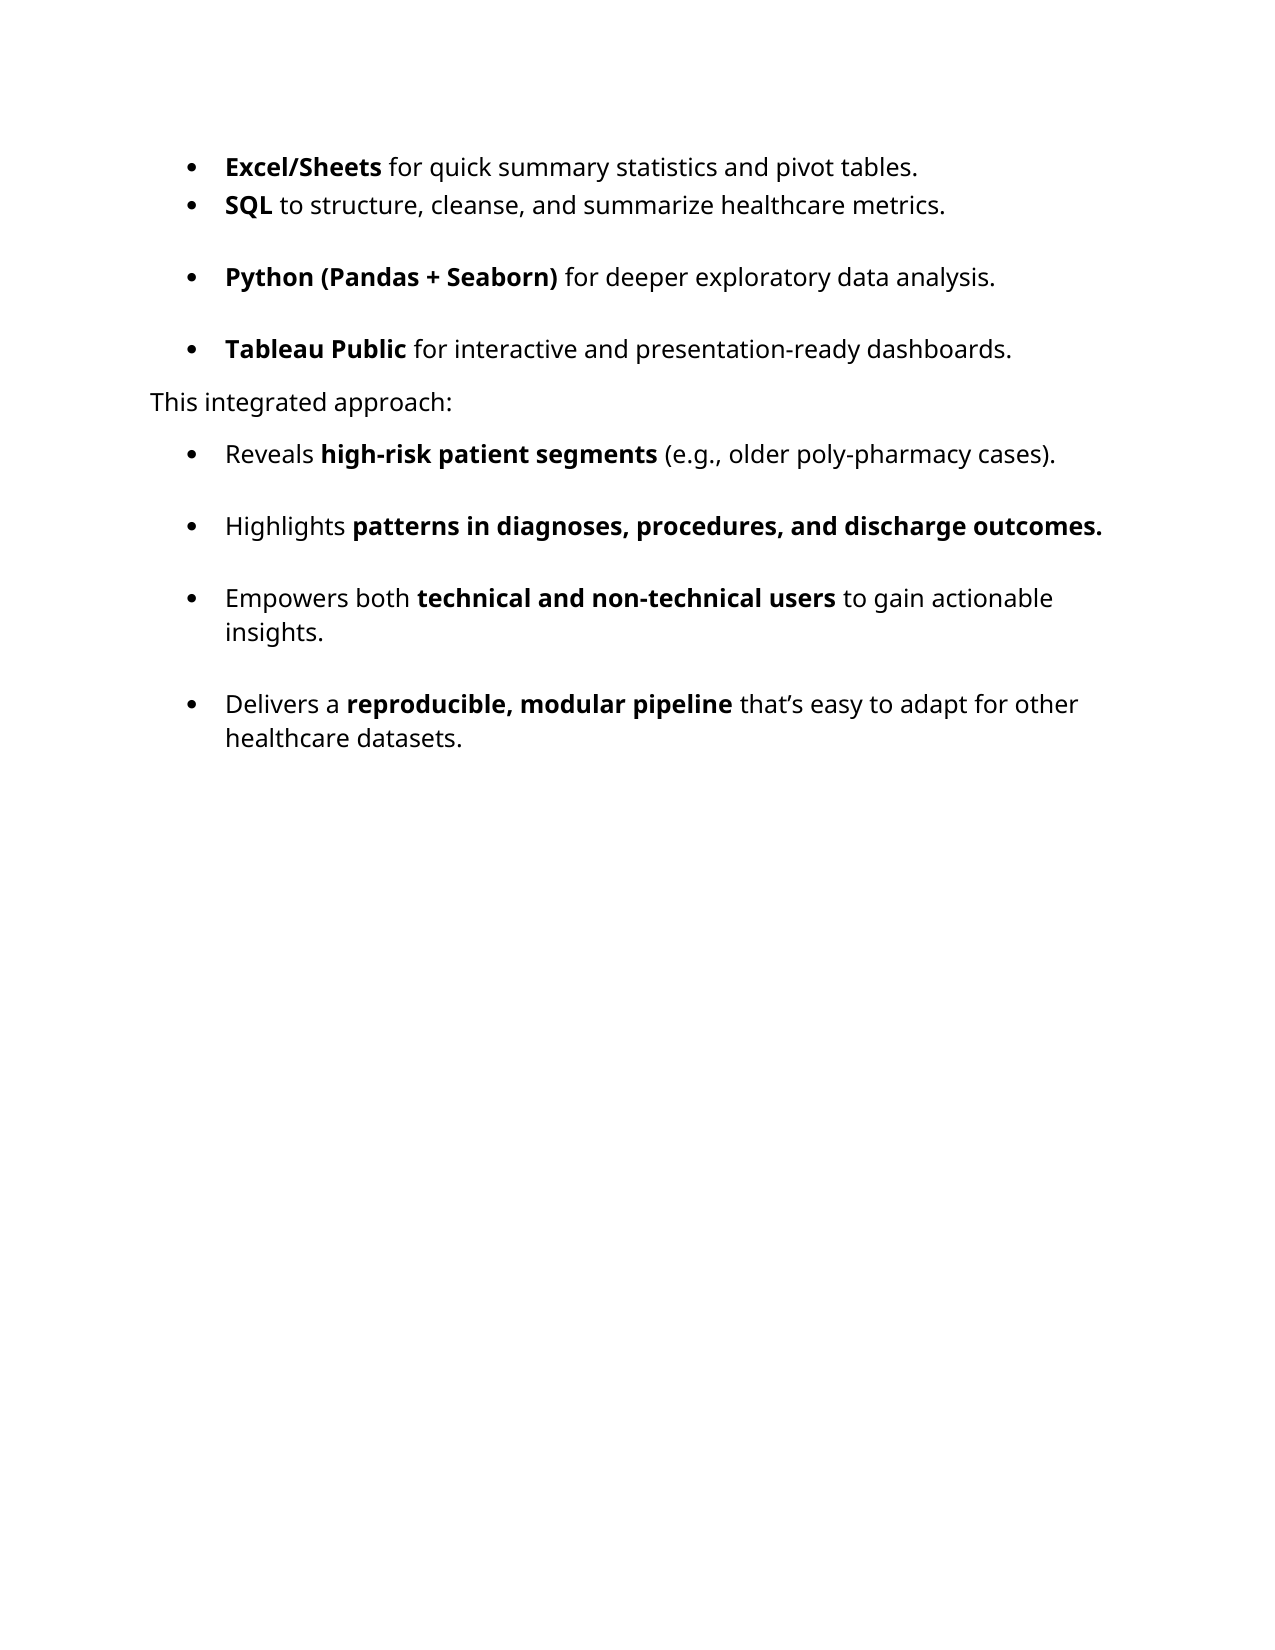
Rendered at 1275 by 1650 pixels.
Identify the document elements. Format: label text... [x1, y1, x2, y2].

list Tableau Public for interactive and presentation-ready dashboards. [187, 332, 1125, 366]
list Reveals high-risk patient segments (e.g., older poly-pharmacy cases). [187, 437, 1125, 505]
list Python (Pandas + Seaborn) for deeper exploratory data analysis. [187, 260, 1125, 328]
text This integrated approach: [150, 384, 1125, 418]
list SQL to structure, cleanse, and summarize healthcare metrics. [187, 188, 1125, 256]
list Empowers both technical and non-technical users to gain actionable insights. [187, 581, 1125, 683]
list Highlights patterns in diagnoses, procedures, and discharge outcomes. [187, 509, 1125, 577]
list Delivers a reproducible, modular pipeline that’s easy to adapt for other healthcare datasets. [187, 687, 1125, 755]
list Excel/Sheets for quick summary statistics and pivot tables. [187, 150, 1125, 184]
